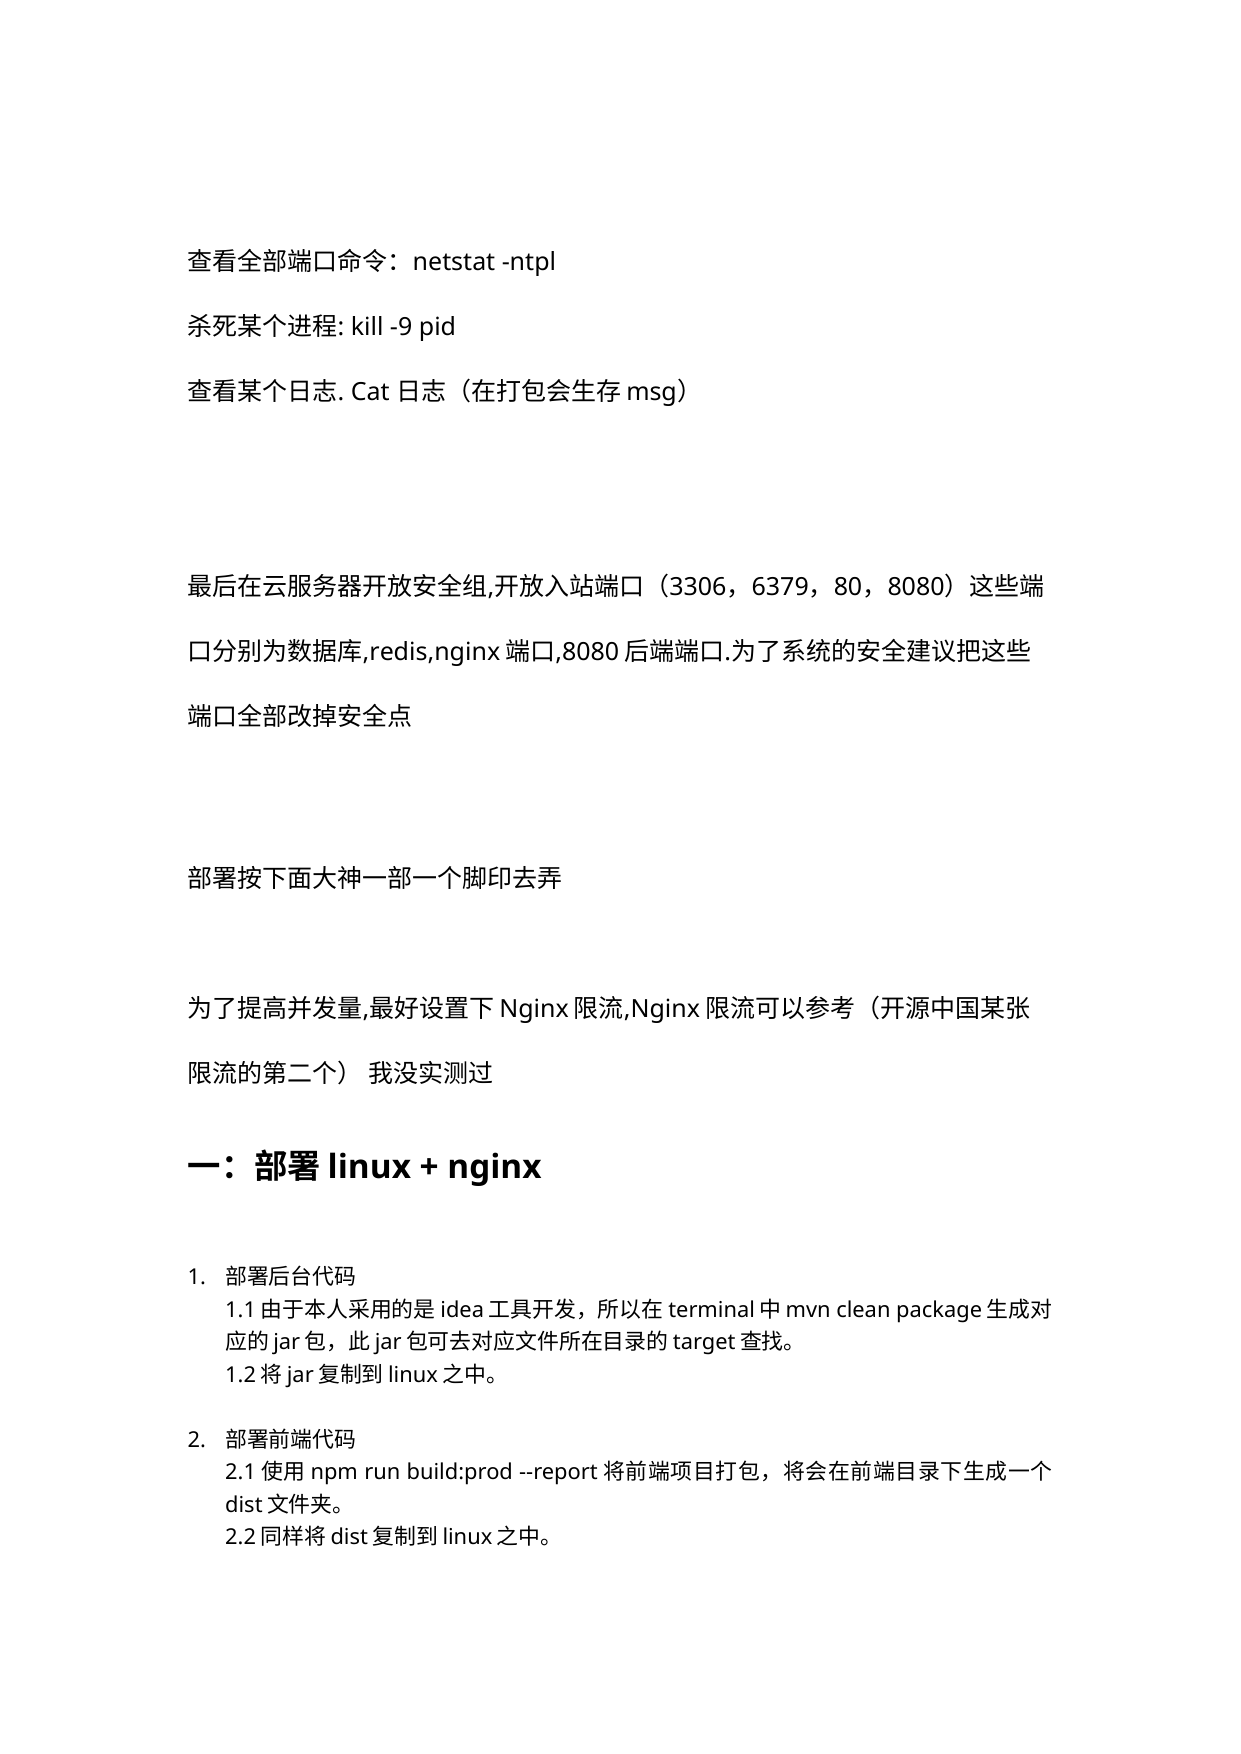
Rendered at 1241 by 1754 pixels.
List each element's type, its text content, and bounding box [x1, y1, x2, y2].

list 2.1使用npm run build:prod --report将前端项目打包，将会在前端目录下生成一个dist文件夹。 [225, 1454, 1053, 1519]
list 1.2将jar复制到linux之中。 [225, 1356, 1053, 1389]
text 查看某个日志. Cat 日志（在打包会生存msg） [187, 357, 1053, 422]
text 最后在云服务器开放安全组,开放入站端口（3306，6379，80，8080）这些端口分别为数据库,redis,nginx端口,8080后端端口.为了系统的安全建议把这些端口全部改掉安全点 [187, 552, 1053, 747]
text 杀死某个进程: kill -9 pid [187, 292, 1053, 357]
list 1.1由于本人采用的是idea工具开发，所以在terminal中mvn clean package生成对应的jar包，此jar包可去对应文件所在目录的target查找。 [225, 1291, 1053, 1356]
list 部署前端代码 [187, 1421, 1053, 1454]
subtitle 一：部署linux + nginx [187, 1132, 1053, 1197]
list 2.2同样将dist复制到linux之中。 [225, 1519, 1053, 1551]
text 为了提高并发量,最好设置下Nginx限流,Nginx限流可以参考（开源中国某张限流的第二个） 我没实测过 [187, 974, 1053, 1104]
text 查看全部端口命令：netstat -ntpl [187, 227, 1053, 292]
text 部署按下面大神一部一个脚印去弄 [187, 844, 1053, 909]
list 部署后台代码 [187, 1259, 1053, 1291]
